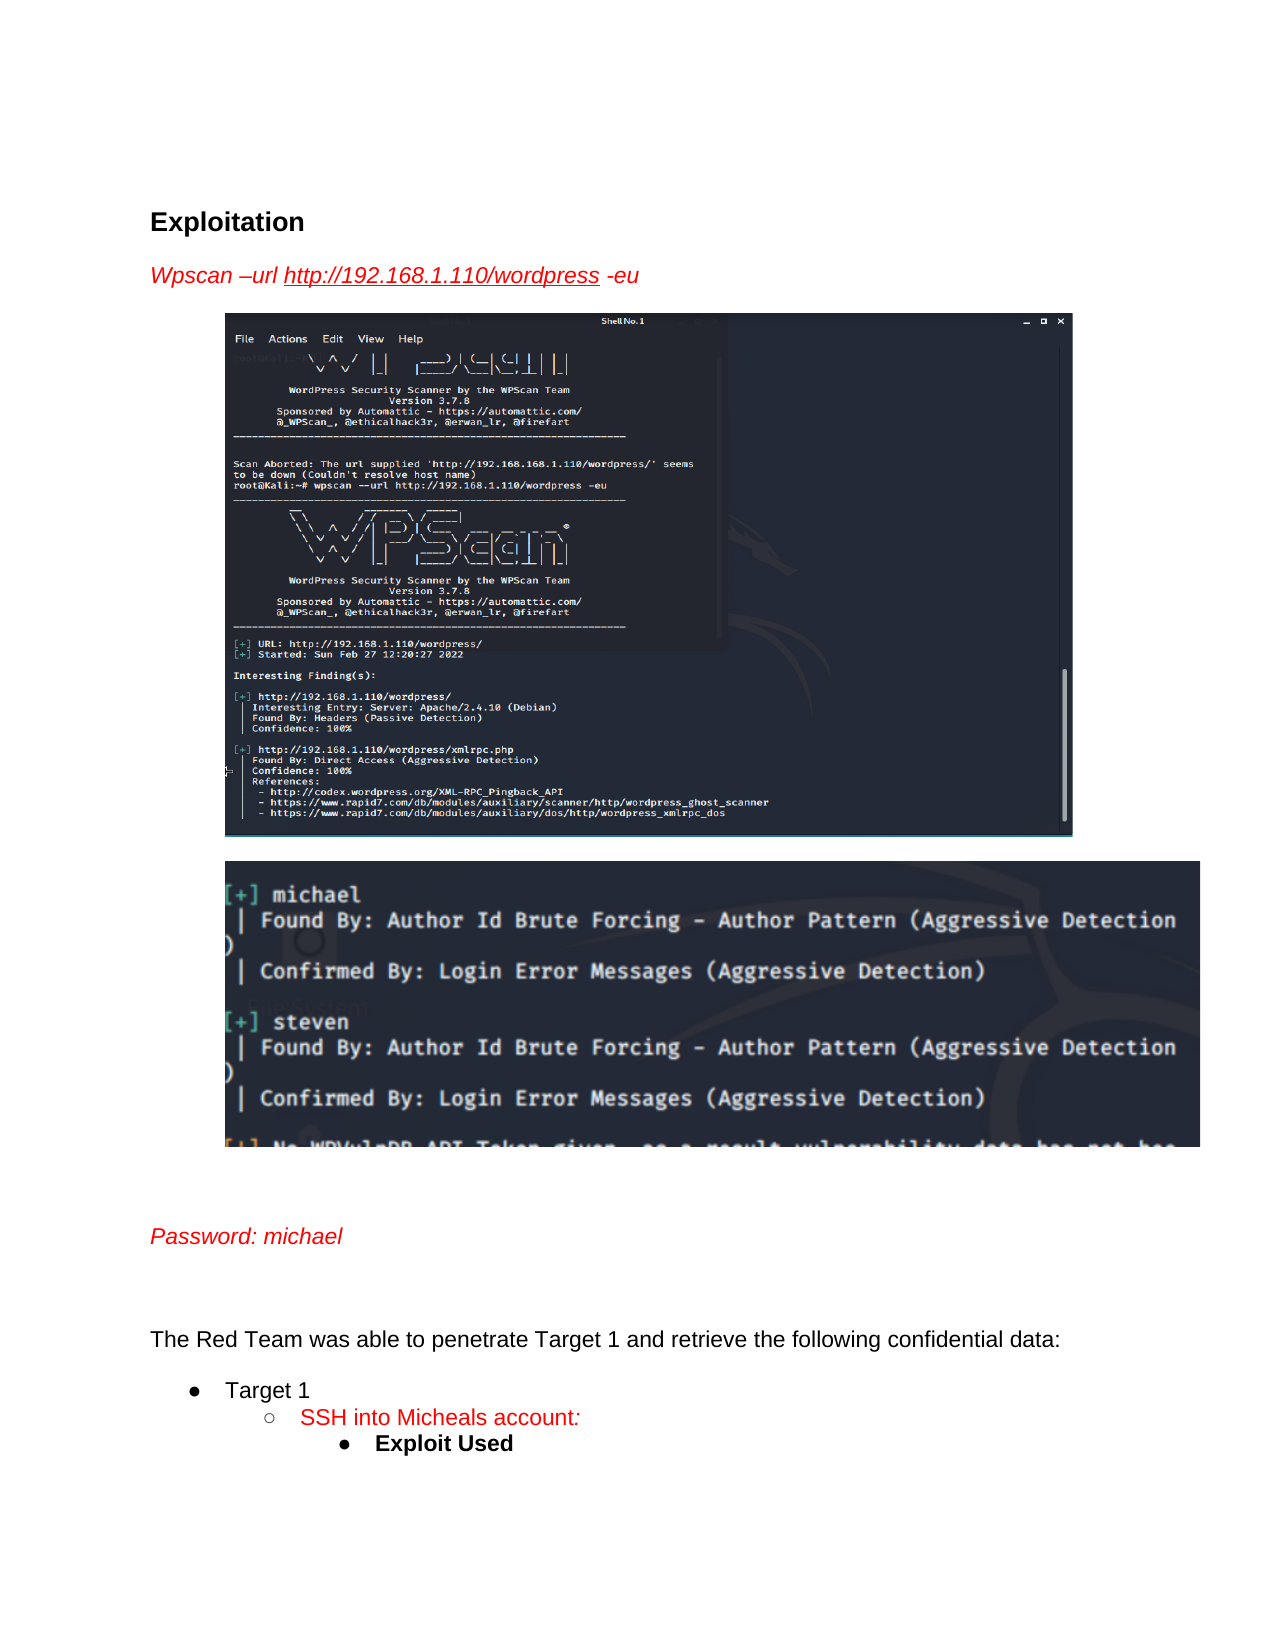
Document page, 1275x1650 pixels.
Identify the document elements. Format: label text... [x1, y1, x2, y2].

subtitle Exploitation [150, 206, 1125, 237]
text The Red Team was able to penetrate Target 1 and retrieve the following confidential data: [150, 1326, 1125, 1352]
list Exploit Used [337, 1430, 1125, 1456]
picture [225, 861, 1200, 1147]
text Password: michael [150, 1223, 1125, 1250]
text Wpscan –url http://192.168.1.110/wordpress -eu [150, 262, 1125, 288]
picture [225, 313, 1073, 837]
list SSH into Micheals account: [262, 1404, 1125, 1430]
list Target 1 [187, 1377, 1125, 1404]
